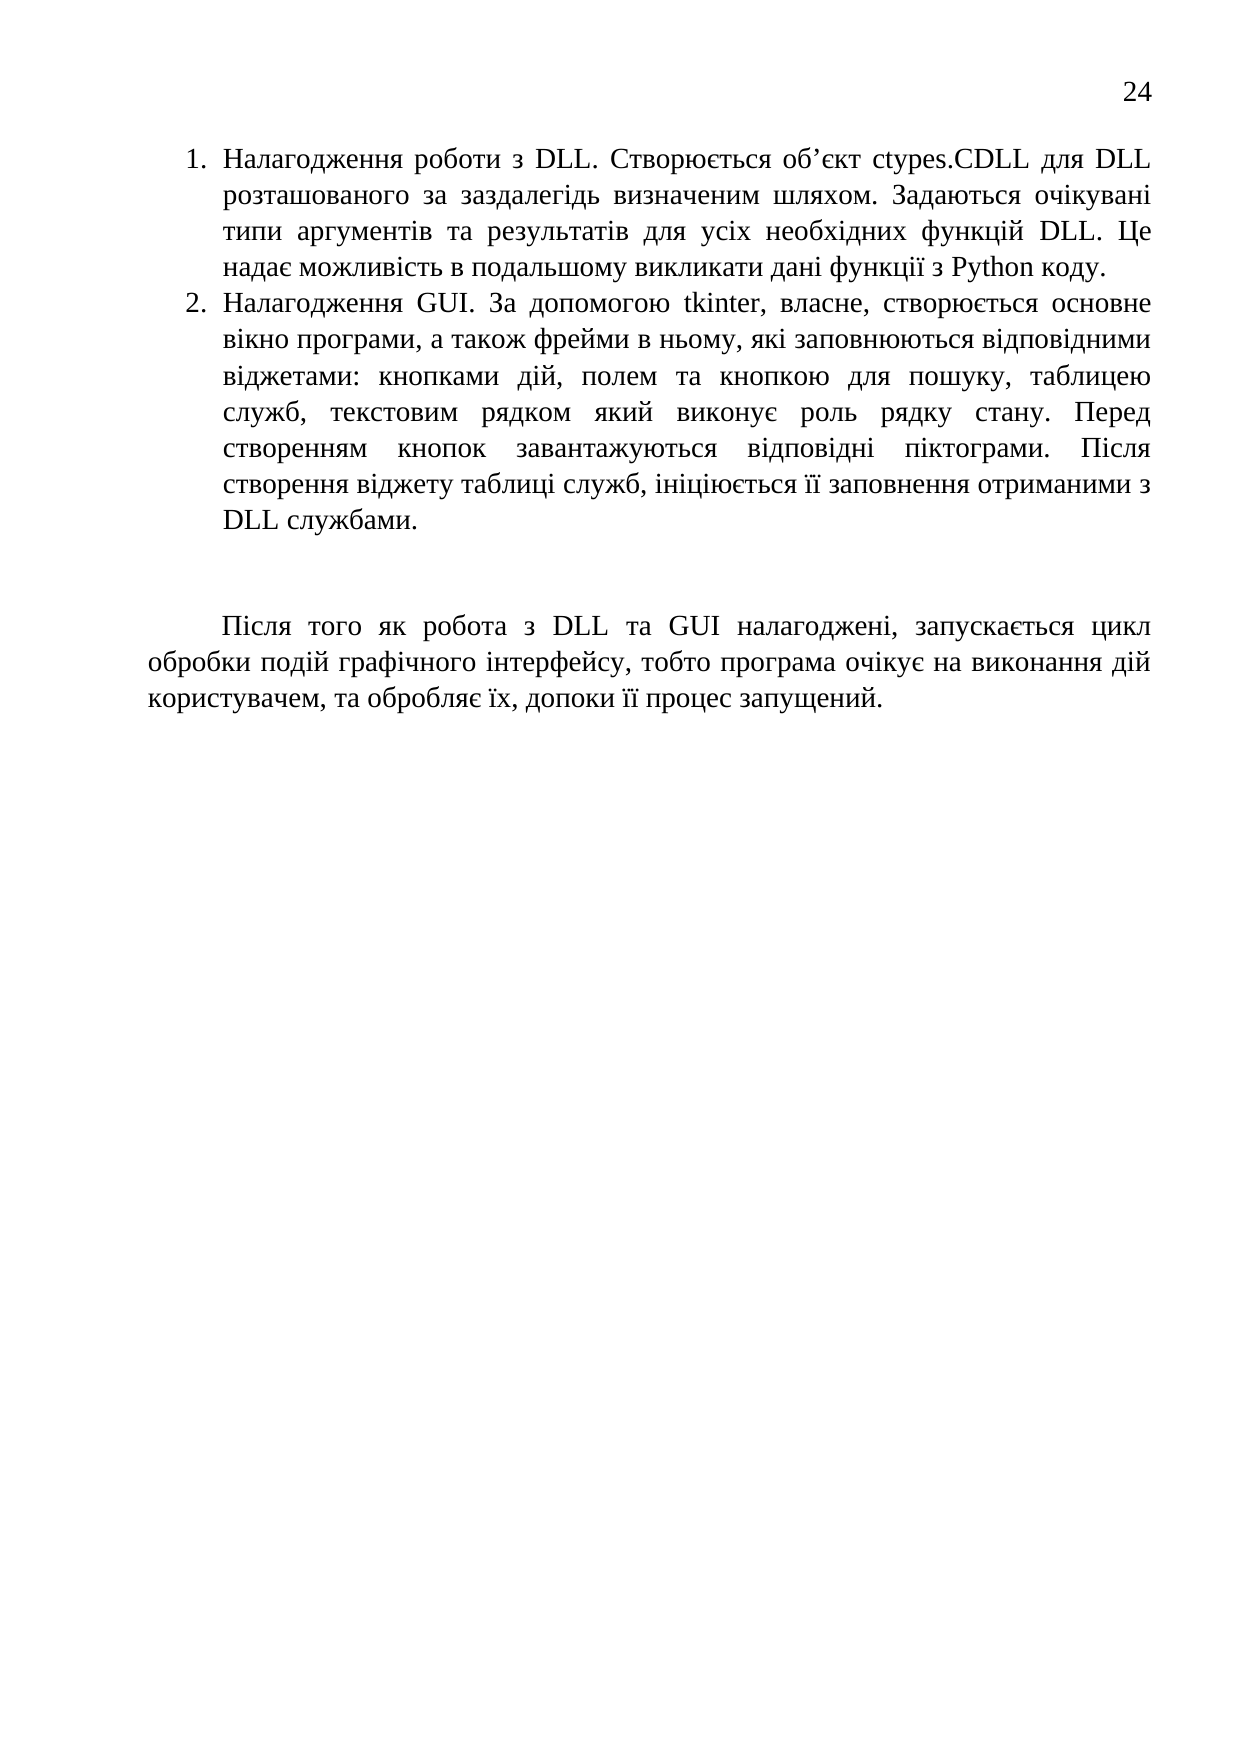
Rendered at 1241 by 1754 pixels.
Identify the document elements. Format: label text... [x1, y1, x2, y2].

list Налагодження GUI. За допомогою tkinter, власне, створюється основне вікно програми, а також фрейми в ньому, які заповнюються відповідними віджетами: кнопками дій, полем та кнопкою для пошуку, таблицею служб, текстовим рядком який виконує роль рядку стану. Перед створенням кнопок завантажуються відповідні піктограми. Після створення віджету таблиці служб, ініціюється її заповнення отриманими з DLL службами. [185, 285, 1152, 536]
list Налагодження роботи з DLL. Створюється об’єкт ctypes.CDLL для DLL розташованого за заздалегідь визначеним шляхом. Задаються очікувані типи аргументів та результатів для усіх необхідних функцій DLL. Це надає можливість в подальшому викликати дані функції з Python коду. [185, 141, 1152, 283]
text Після того як робота з DLL та GUI налагоджені, запускається цикл обробки подій графічного інтерфейсу, тобто програма очікує на виконання дій користувачем, та обробляє їх, допоки її процес запущений. [148, 608, 1152, 714]
